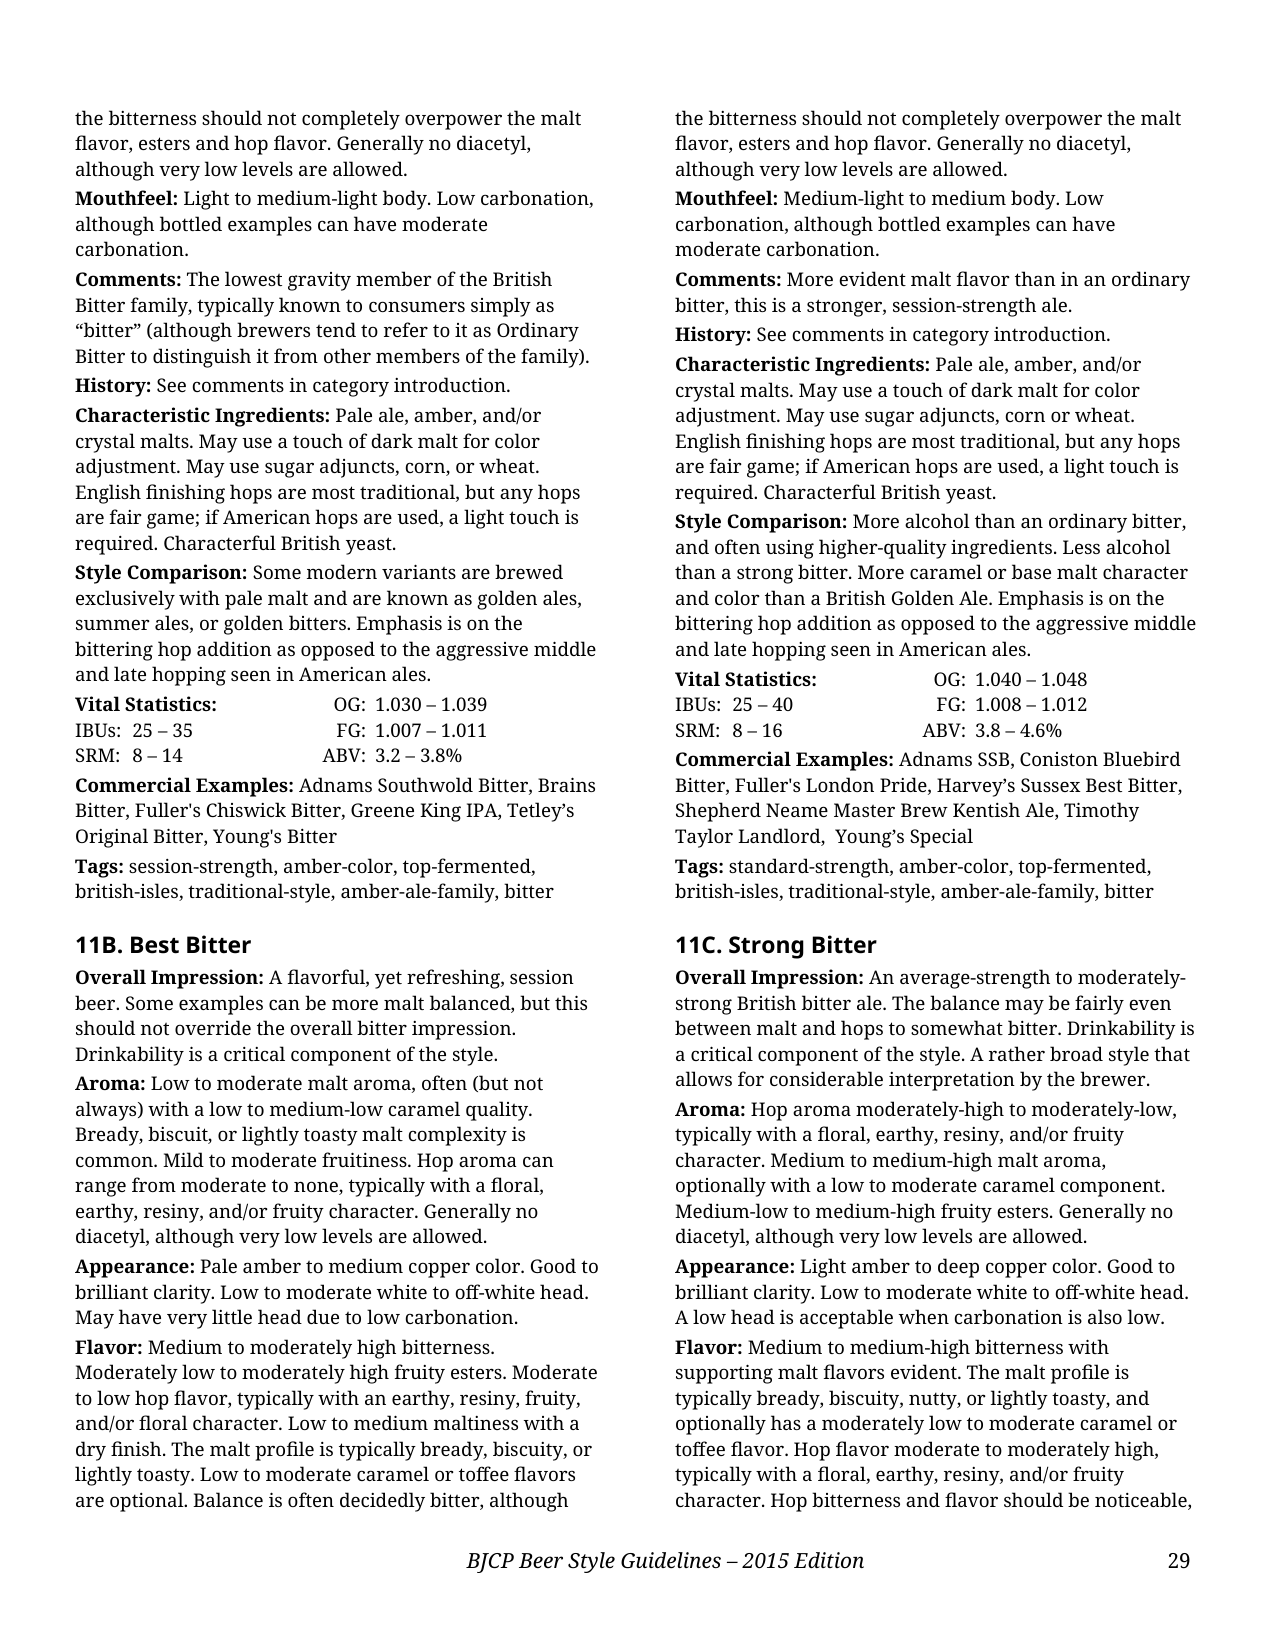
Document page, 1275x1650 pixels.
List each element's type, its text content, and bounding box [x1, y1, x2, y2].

subtitle 11B. Best Bitter [75, 929, 600, 960]
text History: See comments in category introduction. [75, 373, 600, 398]
text IBUs: 25 – 35 FG: 1.007 – 1.011 [75, 717, 600, 742]
text Commercial Examples: Adnams SSB, Coniston Bluebird Bitter, Fuller's London Pride, Harvey’s Sussex Best Bitter, Shepherd Neame Master Brew Kentish Ale, Timothy Taylor Landlord, Young’s Special [675, 747, 1200, 849]
text Commercial Examples: Adnams Southwold Bitter, Brains Bitter, Fuller's Chiswick Bitter, Greene King IPA, Tetley’s Original Bitter, Young's Bitter [75, 772, 600, 849]
text History: See comments in category introduction. [675, 322, 1200, 347]
text Aroma: Hop aroma moderately-high to moderately-low, typically with a floral, earthy, resiny, and/or fruity character. Medium to medium-high malt aroma, optionally with a low to moderate caramel component. Medium-low to medium-high fruity esters. Generally no diacetyl, although very low levels are allowed. [675, 1096, 1200, 1249]
text Appearance: Light amber to deep copper color. Good to brilliant clarity. Low to moderate white to off-white head. A low head is acceptable when carbonation is also low. [675, 1253, 1200, 1330]
text Overall Impression: A flavorful, yet refreshing, session beer. Some examples can be more malt balanced, but this should not override the overall bitter impression. Drinkability is a critical component of the style. [75, 964, 600, 1066]
text Mouthfeel: Light to medium-light body. Low carbonation, although bottled examples can have moderate carbonation. [75, 186, 600, 262]
text Characteristic Ingredients: Pale ale, amber, and/or crystal malts. May use a touch of dark malt for color adjustment. May use sugar adjuncts, corn or wheat. English finishing hops are most traditional, but any hops are fair game; if American hops are used, a light touch is required. Characterful British yeast. [675, 351, 1200, 504]
text Tags: standard-strength, amber-color, top-fermented, british-isles, traditional-style, amber-ale-family, bitter [675, 853, 1200, 904]
text Style Comparison: More alcohol than an ordinary bitter, and often using higher-quality ingredients. Less alcohol than a strong bitter. More caramel or base malt character and color than a British Golden Ale. Emphasis is on the bittering hop addition as opposed to the aggressive middle and late hopping seen in American ales. [675, 509, 1200, 662]
text Vital Statistics: OG: 1.040 – 1.048 [675, 666, 1200, 691]
text Style Comparison: Some modern variants are brewed exclusively with pale malt and are known as golden ales, summer ales, or golden bitters. Emphasis is on the bittering hop addition as opposed to the aggressive middle and late hopping seen in American ales. [75, 560, 600, 687]
text Appearance: Pale amber to medium copper color. Good to brilliant clarity. Low to moderate white to off-white head. May have very little head due to low carbonation. [75, 1253, 600, 1330]
text Comments: The lowest gravity member of the British Bitter family, typically known to consumers simply as “bitter” (although brewers tend to refer to it as Ordinary Bitter to distinguish it from other members of the family). [75, 266, 600, 368]
text Mouthfeel: Medium-light to medium body. Low carbonation, although bottled examples can have moderate carbonation. [675, 186, 1200, 262]
text Characteristic Ingredients: Pale ale, amber, and/or crystal malts. May use a touch of dark malt for color adjustment. May use sugar adjuncts, corn, or wheat. English finishing hops are most traditional, but any hops are fair game; if American hops are used, a light touch is required. Characterful British yeast. [75, 402, 600, 556]
text Vital Statistics: OG: 1.030 – 1.039 [75, 691, 600, 717]
text Tags: session-strength, amber-color, top-fermented, british-isles, traditional-style, amber-ale-family, bitter [75, 853, 600, 904]
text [675, 105, 1200, 182]
text SRM: 8 – 16 ABV: 3.8 – 4.6% [675, 717, 1200, 742]
text Overall Impression: An average-strength to moderately-strong British bitter ale. The balance may be fairly even between malt and hops to somewhat bitter. Drinkability is a critical component of the style. A rather broad style that allows for considerable interpretation by the brewer. [675, 964, 1200, 1092]
text Comments: More evident malt flavor than in an ordinary bitter, this is a stronger, session-strength ale. [675, 266, 1200, 317]
text SRM: 8 – 14 ABV: 3.2 – 3.8% [75, 742, 600, 768]
text Aroma: Low to moderate malt aroma, often (but not always) with a low to medium-low caramel quality. Bready, biscuit, or lightly toasty malt complexity is common. Mild to moderate fruitiness. Hop aroma can range from moderate to none, typically with a floral, earthy, resiny, and/or fruity character. Generally no diacetyl, although very low levels are allowed. [75, 1071, 600, 1249]
text IBUs: 25 – 40 FG: 1.008 – 1.012 [675, 691, 1200, 717]
subtitle 11C. Strong Bitter [675, 929, 1200, 960]
